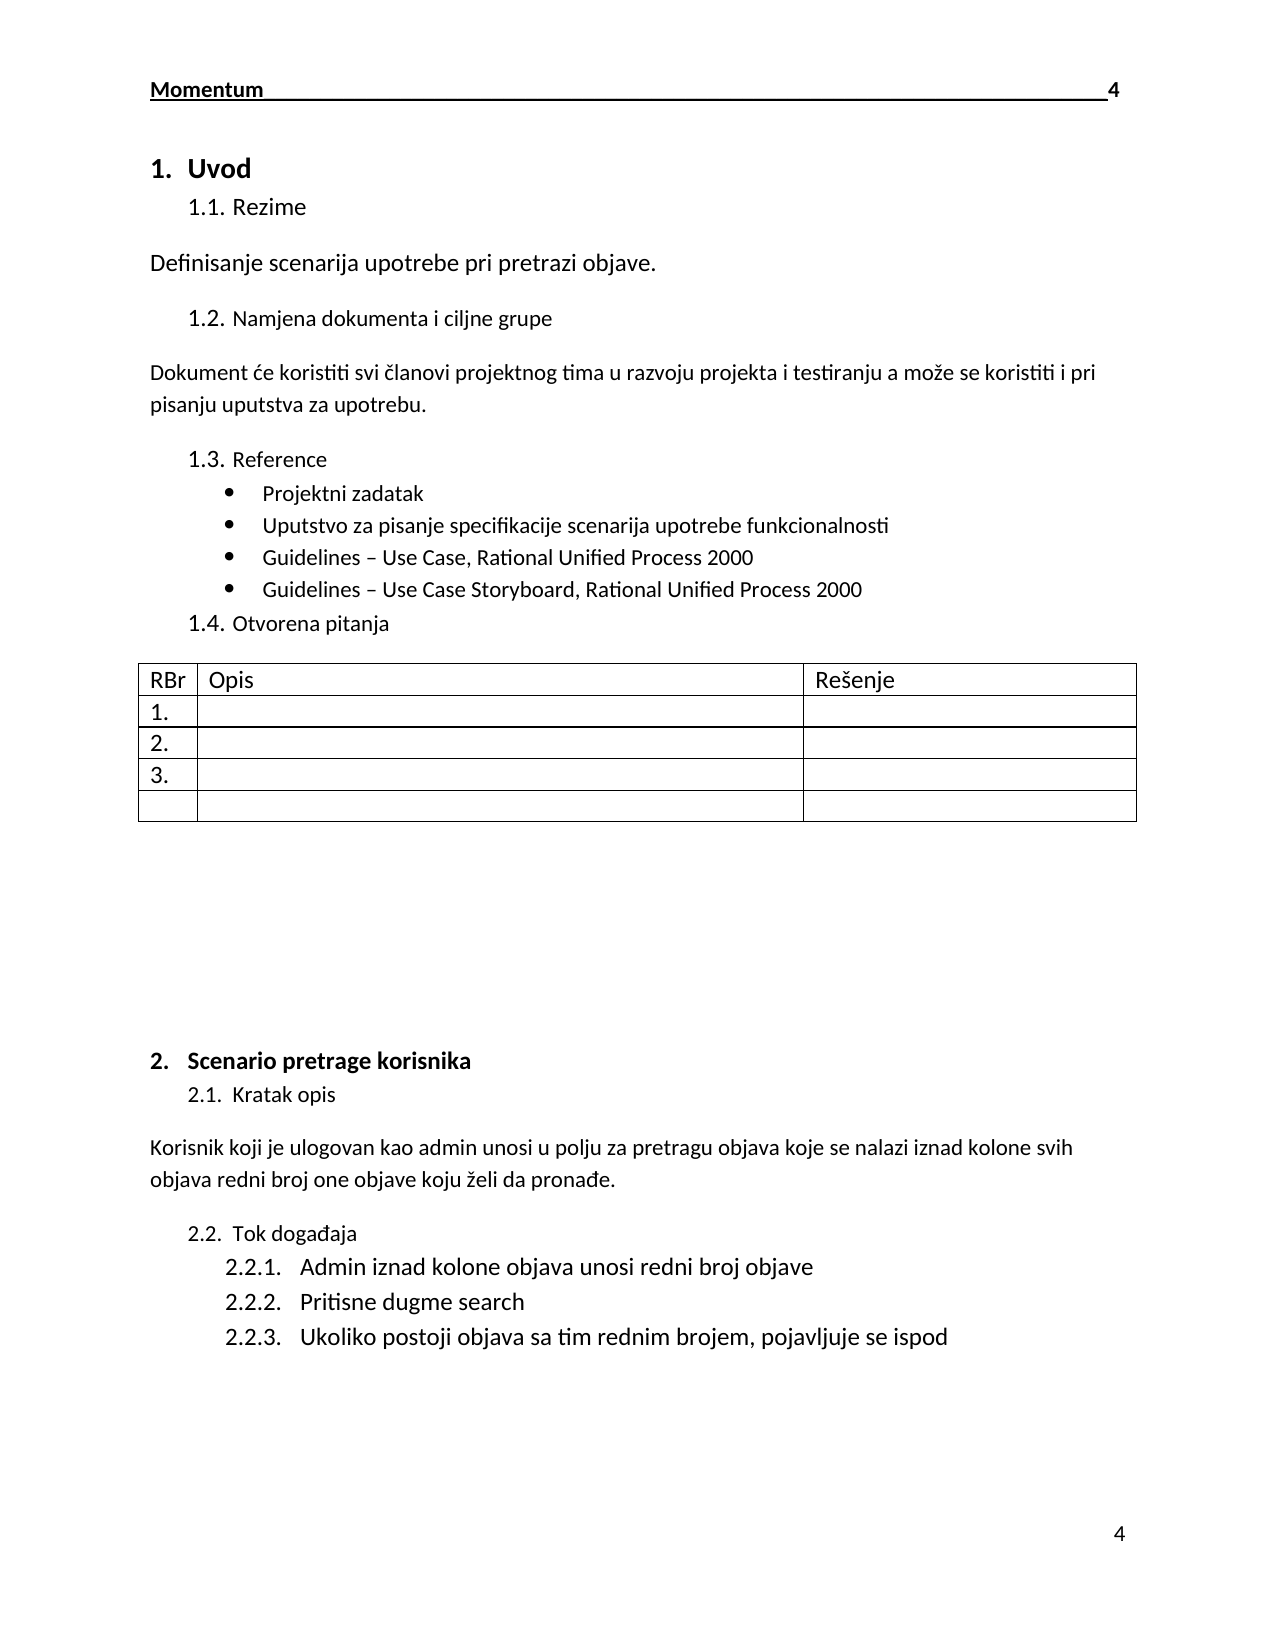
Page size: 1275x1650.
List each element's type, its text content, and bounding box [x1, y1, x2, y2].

table_header Opis [198, 664, 803, 695]
table_cell [804, 791, 1136, 821]
list Tok događaja [187, 1219, 1125, 1247]
table_cell [198, 759, 803, 789]
text Dokument će koristiti svi članovi projektnog tima u razvoju projekta i testiranju a može se koristiti i pri pisanju uputstva za upotrebu. [150, 358, 1125, 419]
table_cell [198, 696, 803, 726]
table_cell 2. [139, 728, 197, 758]
list Otvorena pitanja [187, 607, 1125, 638]
table_cell [804, 759, 1136, 789]
table_cell [198, 791, 803, 821]
table_header Rešenje [804, 664, 1136, 695]
text Definisanje scenarija upotrebe pri pretrazi objave. [150, 247, 1125, 277]
table_header RBr [139, 664, 197, 695]
list Kratak opis [187, 1080, 1125, 1108]
table_cell [139, 791, 197, 821]
list Namjena dokumenta i ciljne grupe [187, 303, 1125, 333]
list Scenario pretrage korisnika [150, 1045, 1125, 1076]
table_cell 3. [139, 759, 197, 789]
list Pritisne dugme search [225, 1286, 1125, 1316]
table_cell [198, 728, 803, 758]
list Guidelines – Use Case, Rational Unified Process 2000 [225, 543, 1125, 571]
list Uputstvo za pisanje specifikacije scenarija upotrebe funkcionalnosti [225, 511, 1125, 539]
table_cell [804, 696, 1136, 726]
list Admin iznad kolone objava unosi redni broj objave [225, 1251, 1125, 1281]
list Uvod [150, 150, 1125, 186]
table_cell [804, 728, 1136, 758]
list Ukoliko postoji objava sa tim rednim brojem, pojavljuje se ispod [225, 1321, 1125, 1351]
text Korisnik koji je ulogovan kao admin unosi u polju za pretragu objava koje se nalazi iznad kolone svih objava redni broj one objave koju želi da pronađe. [150, 1133, 1125, 1194]
table_cell 1. [139, 696, 197, 726]
list Guidelines – Use Case Storyboard, Rational Unified Process 2000 [225, 575, 1125, 603]
list Rezime [187, 191, 1125, 221]
list Projektni zadatak [225, 479, 1125, 507]
list Reference [187, 444, 1125, 474]
